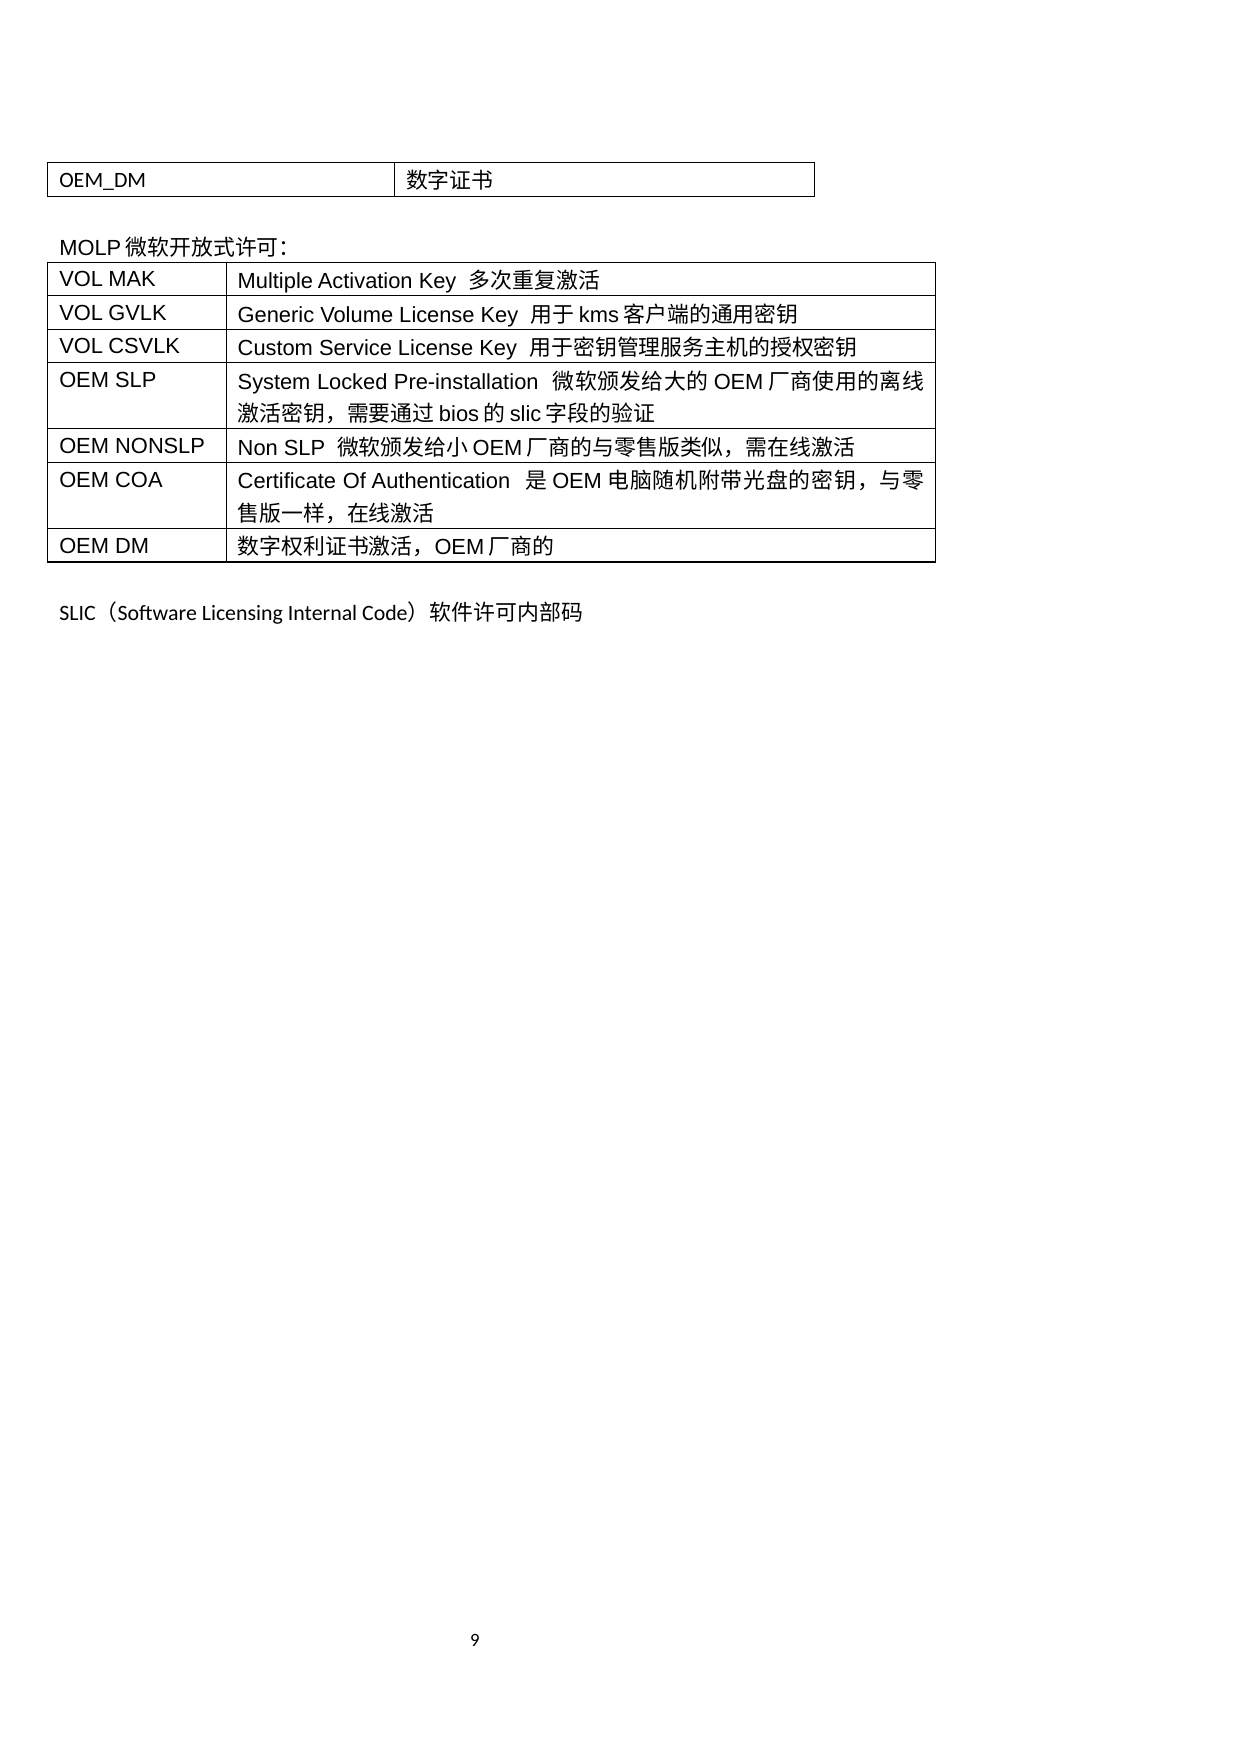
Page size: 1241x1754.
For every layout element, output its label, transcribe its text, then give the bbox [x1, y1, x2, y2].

table_cell VOL CSVLK [48, 330, 226, 362]
text SLIC（Software Licensing Internal Code）软件许可内部码 [59, 595, 1181, 627]
table_cell System Locked Pre-installation 微软颁发给大的OEM厂商使用的离线激活密钥，需要通过bios的slic字段的验证 [227, 363, 935, 428]
table_cell Certificate Of Authentication 是OEM电脑随机附带光盘的密钥，与零售版一样，在线激活 [227, 463, 935, 528]
text MOLP微软开放式许可： [59, 229, 1181, 262]
table_header Multiple Activation Key 多次重复激活 [227, 263, 935, 295]
table_cell Custom Service License Key 用于密钥管理服务主机的授权密钥 [227, 330, 935, 362]
table_cell Non SLP 微软颁发给小OEM厂商的与零售版类似，需在线激活 [227, 429, 935, 462]
table_cell OEM DM [48, 529, 226, 561]
table_cell Generic Volume License Key 用于kms客户端的通用密钥 [227, 296, 935, 329]
table_header VOL MAK [48, 263, 226, 295]
table_cell VOL GVLK [48, 296, 226, 329]
table_cell OEM_DM [48, 163, 394, 196]
table_cell OEM COA [48, 463, 226, 528]
table_cell 数字证书 [395, 163, 814, 196]
table_cell 数字权利证书激活，OEM厂商的 [227, 529, 935, 561]
table_cell OEM NONSLP [48, 429, 226, 462]
table_cell OEM SLP [48, 363, 226, 428]
